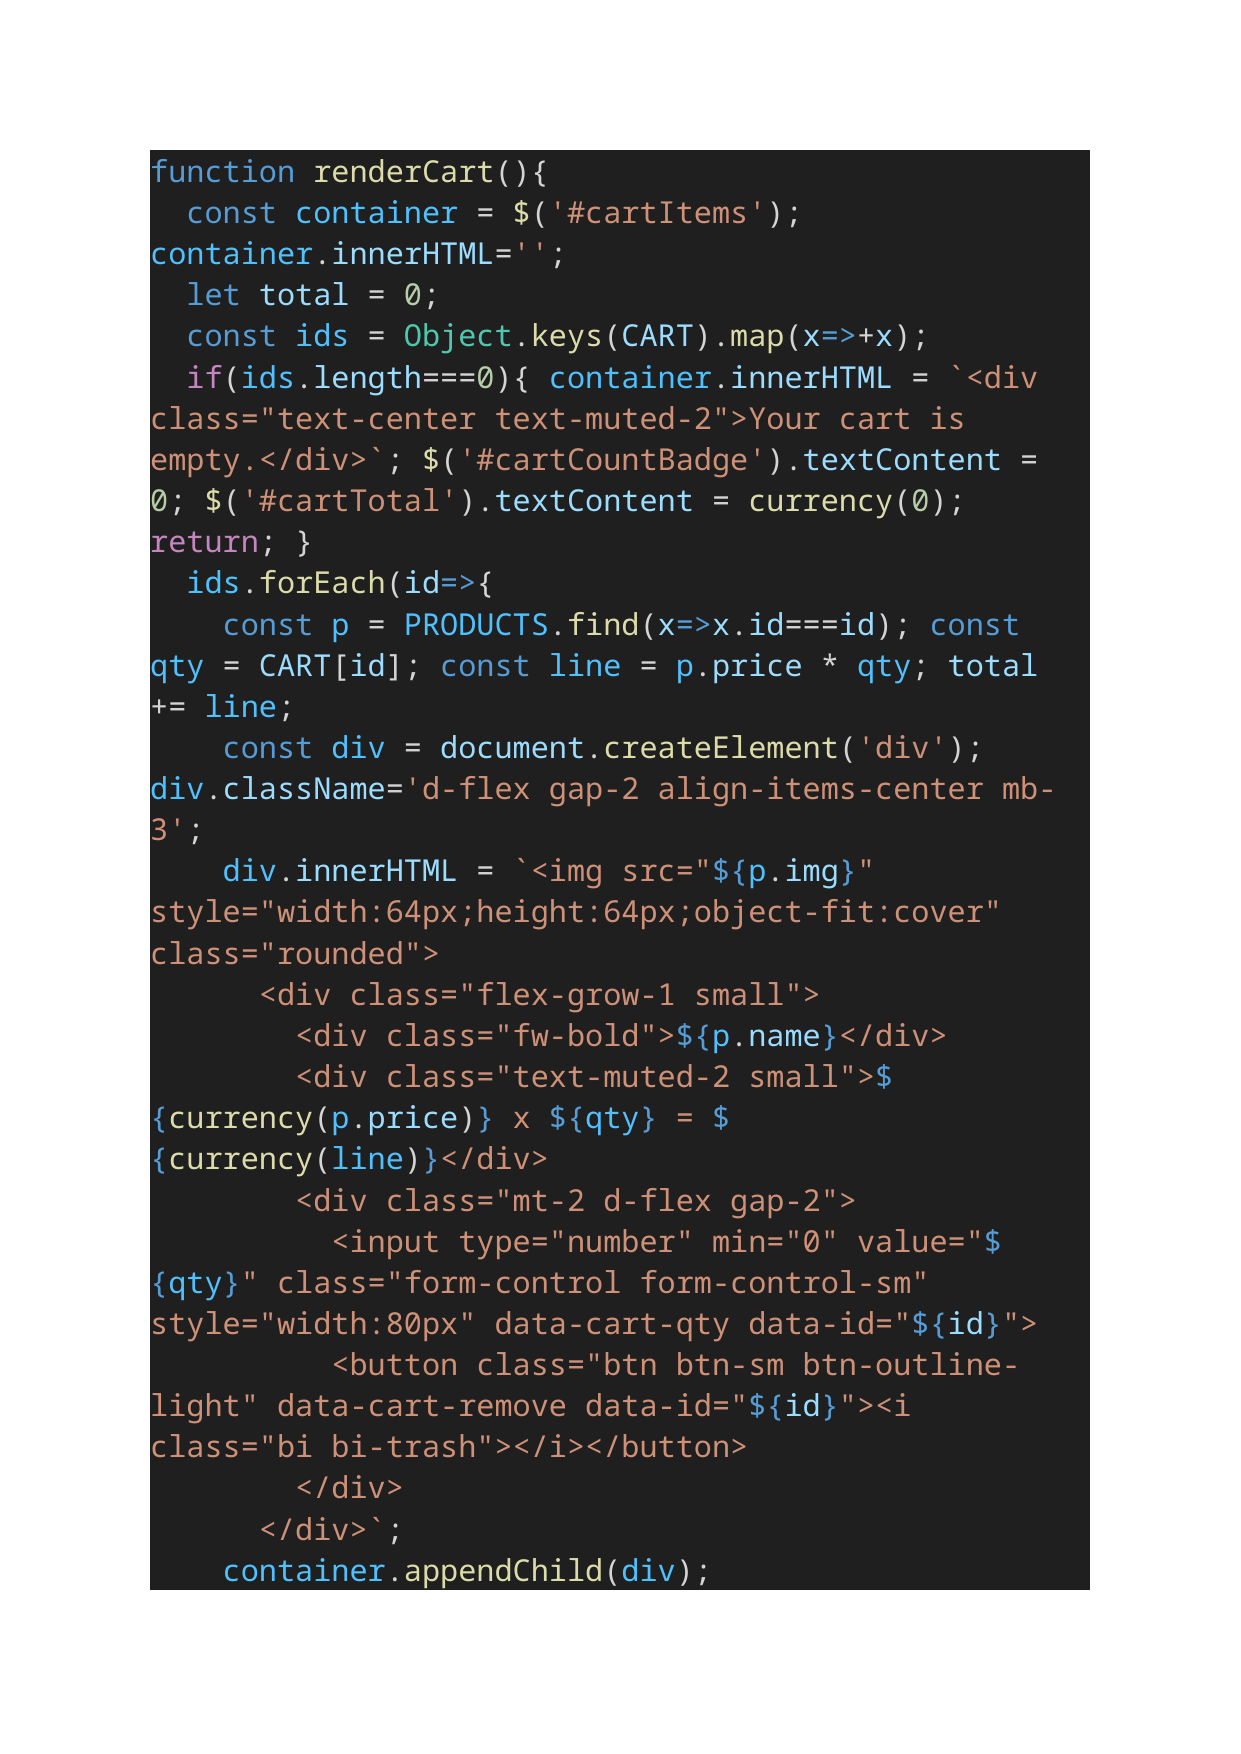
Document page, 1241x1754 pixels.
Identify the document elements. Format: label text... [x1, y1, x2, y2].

text container.appendChild(div); [150, 1549, 1090, 1590]
text if(ids.length===0){ container.innerHTML = `<div class="text-center text-muted-2">Your cart is empty.</div>`; $('#cartCountBadge').textContent = 0; $('#cartTotal').textContent = currency(0); return; } [150, 356, 1090, 561]
text <button class="btn btn-sm btn-outline-light" data-cart-remove data-id="${id}"><i class="bi bi-trash"></i></button> [150, 1343, 1090, 1467]
text ids.forEach(id=>{ [150, 561, 1090, 603]
text const container = $('#cartItems'); container.innerHTML=''; [150, 191, 1090, 273]
text function renderCart(){ [150, 150, 1090, 191]
text const ids = Object.keys(CART).map(x=>+x); [150, 314, 1090, 356]
text let total = 0; [150, 273, 1090, 314]
text div.innerHTML = `<img src="${p.img}" style="width:64px;height:64px;object-fit:cover" class="rounded"> [150, 849, 1090, 973]
text <div class="fw-bold">${p.name}</div> [150, 1014, 1090, 1055]
text const div = document.createElement('div'); div.className='d-flex gap-2 align-items-center mb-3'; [150, 726, 1090, 849]
text const p = PRODUCTS.find(x=>x.id===id); const qty = CART[id]; const line = p.price * qty; total += line; [150, 603, 1090, 726]
text <input type="number" min="0" value="${qty}" class="form-control form-control-sm" style="width:80px" data-cart-qty data-id="${id}"> [150, 1220, 1090, 1343]
text </div>`; [150, 1508, 1090, 1549]
text <div class="mt-2 d-flex gap-2"> [150, 1179, 1090, 1220]
text <div class="flex-grow-1 small"> [150, 973, 1090, 1014]
text </div> [150, 1467, 1090, 1508]
text <div class="text-muted-2 small">${currency(p.price)} x ${qty} = ${currency(line)}</div> [150, 1055, 1090, 1179]
